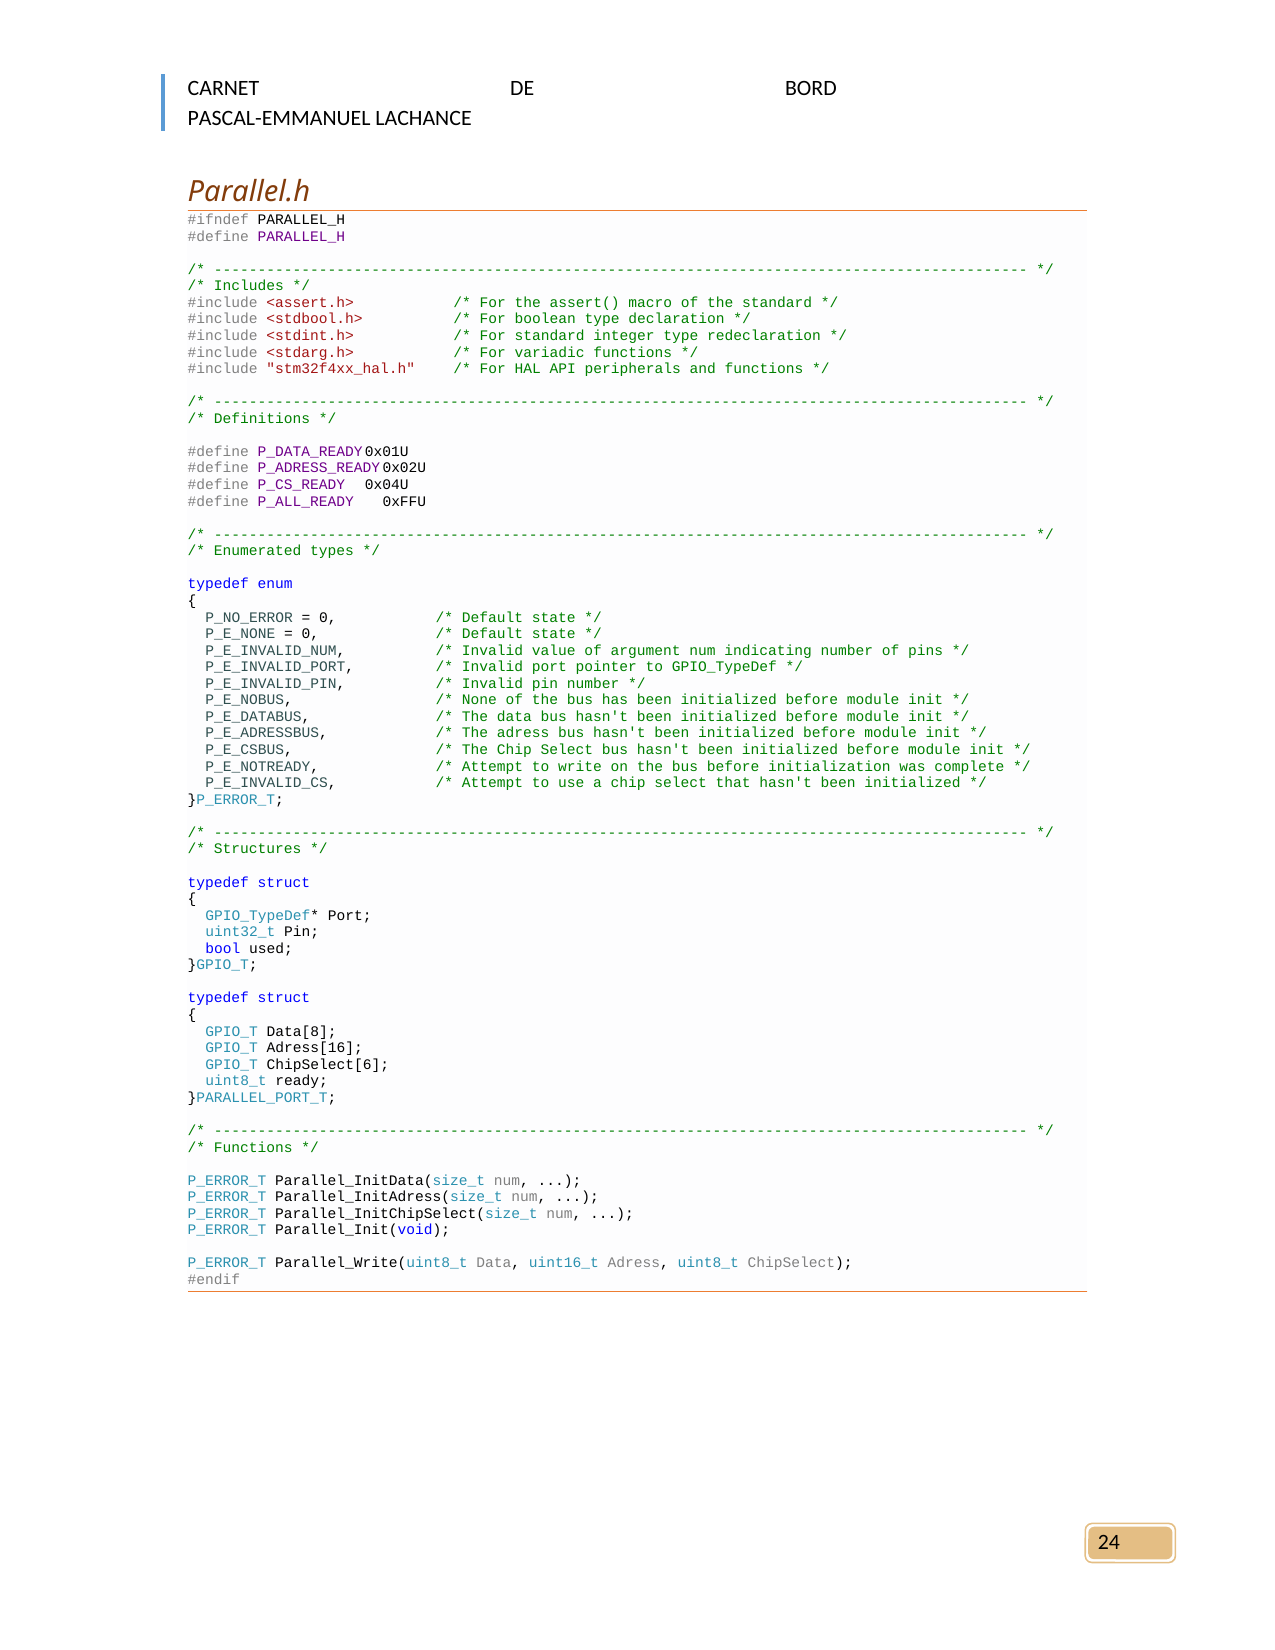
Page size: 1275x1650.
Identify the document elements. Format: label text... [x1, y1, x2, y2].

text #include <stdarg.h> /* For variadic functions */ [187, 345, 1087, 361]
text /* --------------------------------------------------------------------------------------------- */ [187, 394, 1087, 411]
text P_ERROR_T Parallel_Write(uint8_t Data, uint16_t Adress, uint8_t ChipSelect); [187, 1256, 840, 1270]
text /* Functions */ [187, 1140, 1087, 1156]
text #define P_DATA_READY 0x01U [187, 444, 1087, 461]
text P_E_ADRESSBUS, /* The adress bus hasn't been initialized before module init */ [187, 726, 1087, 742]
text uint8_t ready; [187, 1073, 1087, 1090]
text P_E_NOBUS, /* None of the bus has been initialized before module init */ [187, 693, 1087, 709]
text /* Enumerated types */ [187, 543, 1087, 560]
text P_ERROR_T Parallel_Init(void); [187, 1223, 1087, 1239]
text P_E_INVALID_CS, /* Attempt to use a chip select that hasn't been initialized */ [187, 775, 1087, 792]
text uint32_t Pin; [187, 924, 1087, 941]
text }PARALLEL_PORT_T; [187, 1090, 1087, 1107]
text /* Structures */ [187, 842, 1087, 858]
subtitle Parallel.h [187, 170, 1087, 210]
text P_E_INVALID_NUM, /* Invalid value of argument num indicating number of pins */ [187, 643, 1087, 659]
text /* --------------------------------------------------------------------------------------------- */ [187, 1123, 1087, 1140]
text P_E_DATABUS, /* The data bus hasn't been initialized before module init */ [187, 709, 1087, 726]
text typedef struct [187, 875, 1087, 891]
text P_NO_ERROR = 0, /* Default state */ [187, 610, 1087, 626]
text /* --------------------------------------------------------------------------------------------- */ [187, 527, 1087, 543]
text { [187, 593, 1087, 610]
text GPIO_T Data[8]; [187, 1024, 1087, 1040]
text P_ERROR_T Parallel_InitData(size_t num, ...); [187, 1173, 1087, 1189]
text /* Definitions */ [187, 411, 1087, 428]
text P_E_NOTREADY, /* Attempt to write on the bus before initialization was complete */ [187, 759, 1087, 775]
text /* --------------------------------------------------------------------------------------------- */ [187, 262, 1087, 278]
text /* --------------------------------------------------------------------------------------------- */ [187, 825, 1087, 842]
text #define P_ALL_READY 0xFFU [187, 494, 1087, 510]
text P_ERROR_T Parallel_InitChipSelect(size_t num, ...); [187, 1206, 1087, 1223]
text bool used; [187, 941, 1087, 958]
text { [187, 1007, 1087, 1024]
text #define P_CS_READY 0x04U [187, 477, 1087, 494]
text #include <assert.h> /* For the assert() macro of the standard */ [187, 295, 1087, 312]
text #include <stdbool.h> /* For boolean type declaration */ [187, 312, 1087, 328]
text #define PARALLEL_H [187, 229, 1087, 245]
text P_E_NONE = 0, /* Default state */ [187, 626, 1087, 643]
text P_E_INVALID_PORT, /* Invalid port pointer to GPIO_TypeDef */ [187, 659, 1087, 676]
text #include <stdint.h> /* For standard integer type redeclaration */ [187, 328, 1087, 345]
text #define P_ADRESS_READY 0x02U [187, 461, 1087, 477]
text #endif [187, 1270, 1087, 1291]
text #include "stm32f4xx_hal.h" /* For HAL API peripherals and functions */ [187, 361, 1087, 378]
text /* Includes */ [187, 278, 1087, 295]
text { [187, 891, 1087, 908]
text }GPIO_T; [187, 958, 1087, 974]
text }P_ERROR_T; [187, 792, 1087, 808]
text #ifndef PARALLEL_H [187, 211, 1087, 229]
text P_E_INVALID_PIN, /* Invalid pin number */ [187, 676, 1087, 693]
text P_E_CSBUS, /* The Chip Select bus hasn't been initialized before module init */ [187, 742, 1087, 759]
text typedef enum [187, 577, 1087, 593]
text GPIO_T Adress[16]; [187, 1040, 1087, 1057]
text typedef struct [187, 991, 1087, 1007]
text P_ERROR_T Parallel_InitAdress(size_t num, ...); [187, 1189, 1087, 1206]
text GPIO_T ChipSelect[6]; [187, 1057, 1087, 1073]
text GPIO_TypeDef* Port; [187, 908, 1087, 924]
